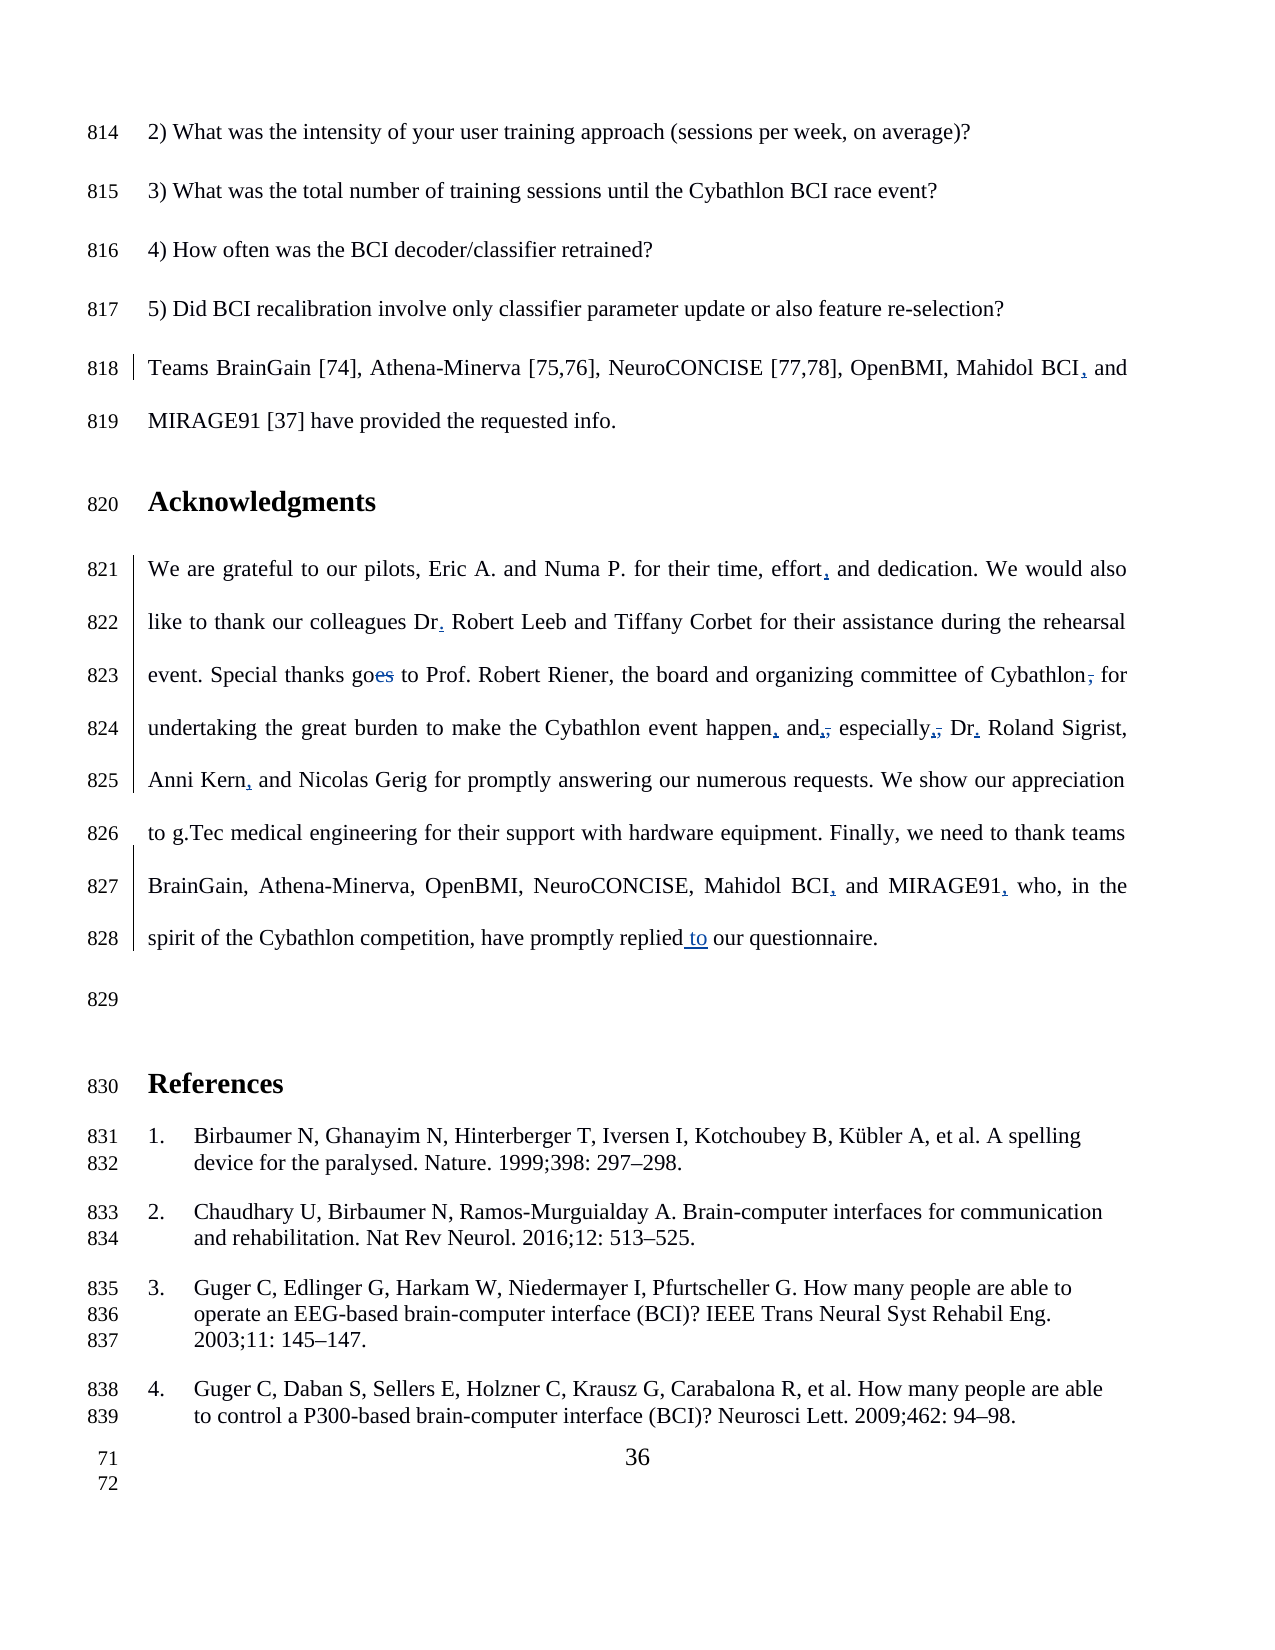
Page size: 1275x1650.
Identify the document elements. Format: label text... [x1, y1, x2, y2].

subtitle References [148, 1066, 1127, 1099]
text 3. Guger C, Edlinger G, Harkam W, Niedermayer I, Pfurtscheller G. How many people are able to operate an EEG-based brain-computer interface (BCI)? IEEE Trans Neural Syst Rehabil Eng. 2003;11: 145–147. [148, 1273, 1127, 1353]
text 4) How often was the BCI decoder/classifier retrained? [148, 236, 1127, 262]
text 2) What was the intensity of your user training approach (sessions per week, on average)? [148, 118, 1127, 144]
text 4. Guger C, Daban S, Sellers E, Holzner C, Krausz G, Carabalona R, et al. How many people are able to control a P300-based brain-computer interface (BCI)? Neurosci Lett. 2009;462: 94–98. [148, 1376, 1127, 1428]
text 1. Birbaumer N, Ghanayim N, Hinterberger T, Iversen I, Kotchoubey B, Kübler A, et al. A spelling device for the paralysed. Nature. 1999;398: 297–298. [148, 1122, 1127, 1175]
text 2. Chaudhary U, Birbaumer N, Ramos-Murguialday A. Brain-computer interfaces for communication and rehabilitation. Nat Rev Neurol. 2016;12: 513–525. [148, 1198, 1127, 1251]
text 5) Did BCI recalibration involve only classifier parameter update or also feature re-selection? [148, 295, 1127, 321]
text 3) What was the total number of training sessions until the Cybathlon BCI race event? [148, 177, 1127, 203]
subtitle Acknowledgments [148, 484, 1127, 518]
text Teams BrainGain [74], Athena-Minerva [75,76], NeuroCONCISE [77,78], OpenBMI, Mahidol BCI and MIRAGE91 [37] have provided the requested info. [148, 354, 1127, 433]
text We are grateful to our pilots, Eric A. and Numa P. for their time, effort and dedication. We would also like to thank our colleagues Dr Robert Leeb and Tiffany Corbet for their assistance during the rehearsal event. Special thanks go to Prof. Robert Riener, the board and organizing committee of Cybathlon for undertaking the great burden to make the Cybathlon event happen and especially Dr Roland Sigrist, Anni Kern and Nicolas Gerig for promptly answering our numerous requests. We show our appreciation to g.Tec medical engineering for their support with hardware equipment. Finally, we need to thank teams BrainGain, Athena-Minerva, OpenBMI, NeuroCONCISE, Mahidol BCI and MIRAGE91 who, in the spirit of the Cybathlon competition, have promptly replied our questionnaire. [148, 555, 1127, 951]
